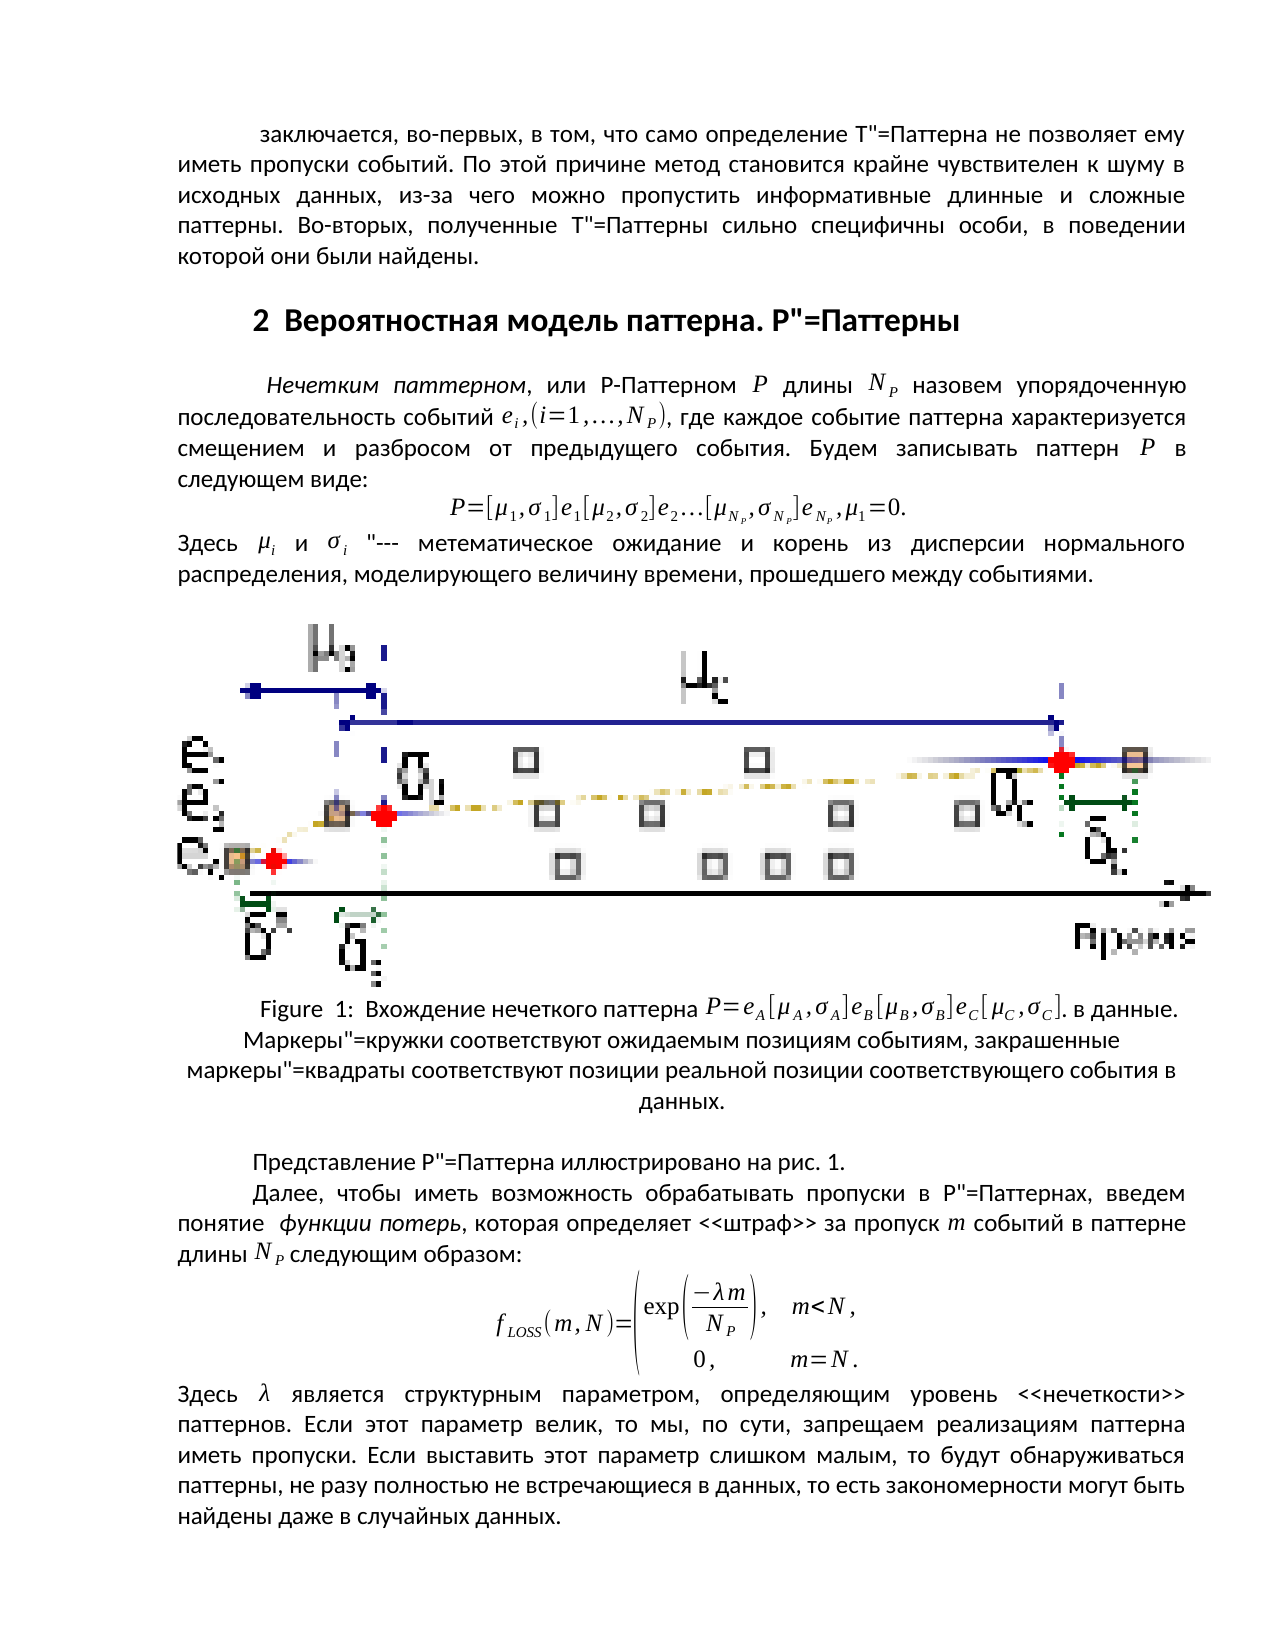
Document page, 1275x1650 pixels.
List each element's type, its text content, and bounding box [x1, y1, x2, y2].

text Нечетким паттерном, или P-Паттерном длины назовем упорядоченную последовательность событий , где каждое событие паттерна характеризуется смещением и разбросом от предыдущего события. Будем записывать паттерн в следующем виде: [177, 369, 1186, 493]
picture [177, 619, 1217, 987]
text Здесь является структурным параметром, определяющим уровень <<нечеткости>> паттернов. Если этот параметр велик, то мы, по сути, запрещаем реализациям паттерна иметь пропуски. Если выставить этот параметр слишком малым, то будут обнаруживаться паттерны, не разу полностью не встречающиеся в данных, то есть закономерности могут быть найдены даже в случайных данных. [177, 1378, 1186, 1531]
text заключается, во-первых, в том, что само определение Т"=Паттерна не позволяет ему иметь пропуски событий. По этой причине метод становится крайне чувствителен к шуму в исходных данных, из-за чего можно пропустить информативные длинные и сложные паттерны. Во-вторых, полученные Т"=Паттерны сильно специфичны особи, в поведении которой они были найдены. [177, 118, 1186, 271]
text Представление P"=Паттерна иллюстрировано на рис. 1. [177, 1146, 1186, 1177]
text 2 Вероятностная модель паттерна. P"=Паттерны [177, 299, 1186, 340]
text Figure 1: Вхождение нечеткого паттерна . в данные. Маркеры"=кружки соответствуют ожидаемым позициям событиям, закрашенные маркеры"=квадраты соответствуют позиции реальной позиции соответствующего события в данных. [177, 993, 1186, 1116]
text Далее, чтобы иметь возможность обрабатывать пропуски в P"=Паттернах, введем понятие функции потерь, которая определяет <<штраф>> за пропуск событий в паттерне длины следующим образом: [177, 1177, 1186, 1269]
text Здесь и "--- метематическое ожидание и корень из дисперсии нормального распределения, моделирующего величину времени, прошедшего между событиями. [177, 527, 1186, 589]
